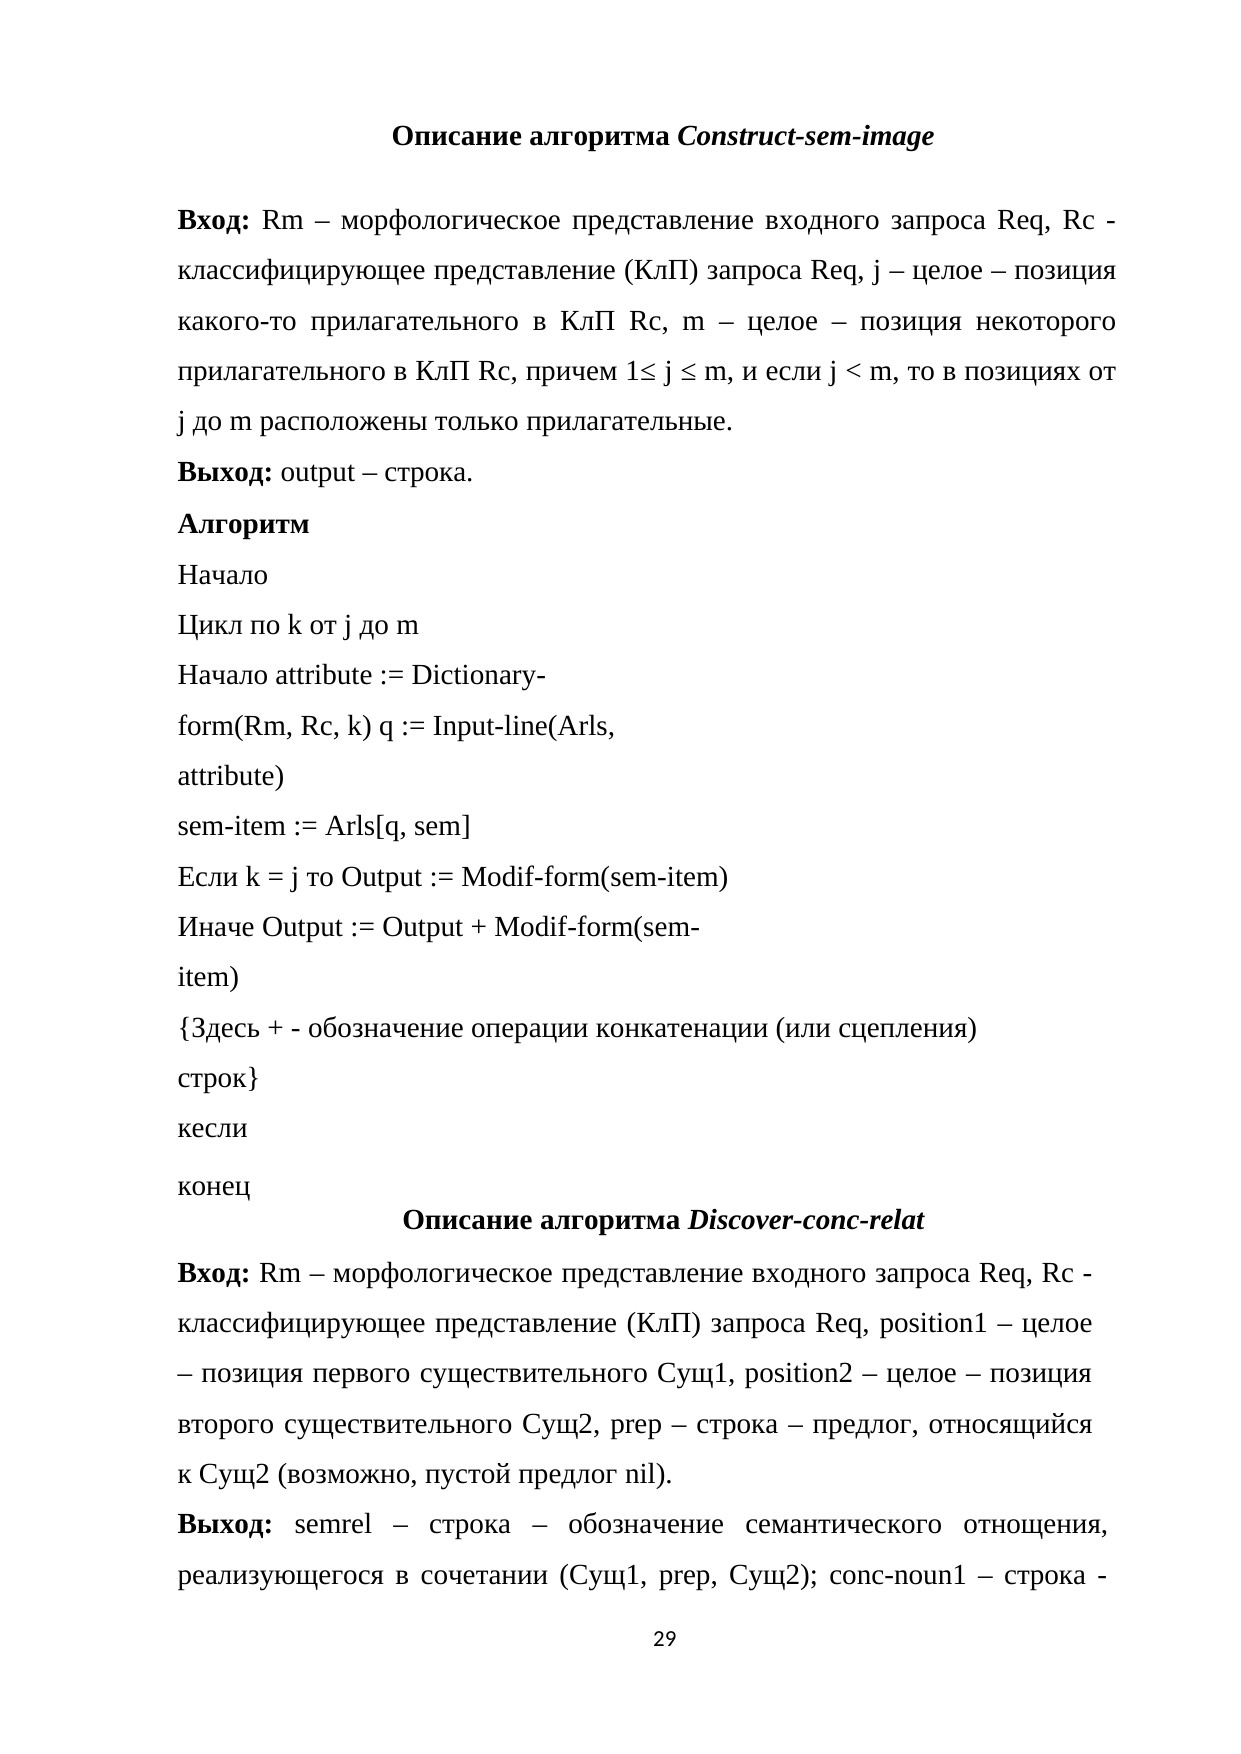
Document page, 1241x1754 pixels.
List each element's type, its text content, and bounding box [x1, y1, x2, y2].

text Если k = j то Output := Modif-form(sem-item) Иначе Output := Output + Modif-form(sem-item) [177, 859, 746, 993]
text Описание алгоритма Discover-conc-relat [177, 1202, 1152, 1235]
text Выход: output – строка. [177, 454, 1152, 487]
text Начало attribute := Dictionary-form(Rm, Rc, k) q := Input-line(Arls, attribute) [177, 657, 659, 792]
text Цикл по k от j до m [177, 607, 1152, 641]
text Начало [177, 557, 1152, 590]
text Вход: Rm – морфологическое представление входного запроса Req, Rc - классифицирующее представление (КлП) запроса Req, j – целое – позиция какого-то прилагательного в КлП Rc, m – целое – позиция некоторого прилагательного в КлП Rc, причем 1≤ j ≤ m, и если j < m, то в позициях от j до m расположены только прилагательные. [177, 202, 1117, 437]
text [177, 1506, 1108, 1590]
text Вход: Rm – морфологическое представление входного запроса Req, Rc - классифицирующее представление (КлП) запроса Req, position1 – целое – позиция первого существительного Сущ1, position2 – целое – позиция второго существительного Сущ2, prep – строка – предлог, относящийся к Сущ2 (возможно, пустой предлог nil). [177, 1255, 1093, 1490]
text Описание алгоритма Construct-sem-image [177, 118, 1152, 152]
text {Здесь + - обозначение операции конкатенации (или сцепления) строк} [177, 1010, 1058, 1094]
subtitle Алгоритм [177, 507, 1152, 540]
text кесли [177, 1110, 1058, 1144]
text конец [177, 1168, 1152, 1202]
text sem-item := Arls[q, sem] [177, 808, 1152, 842]
